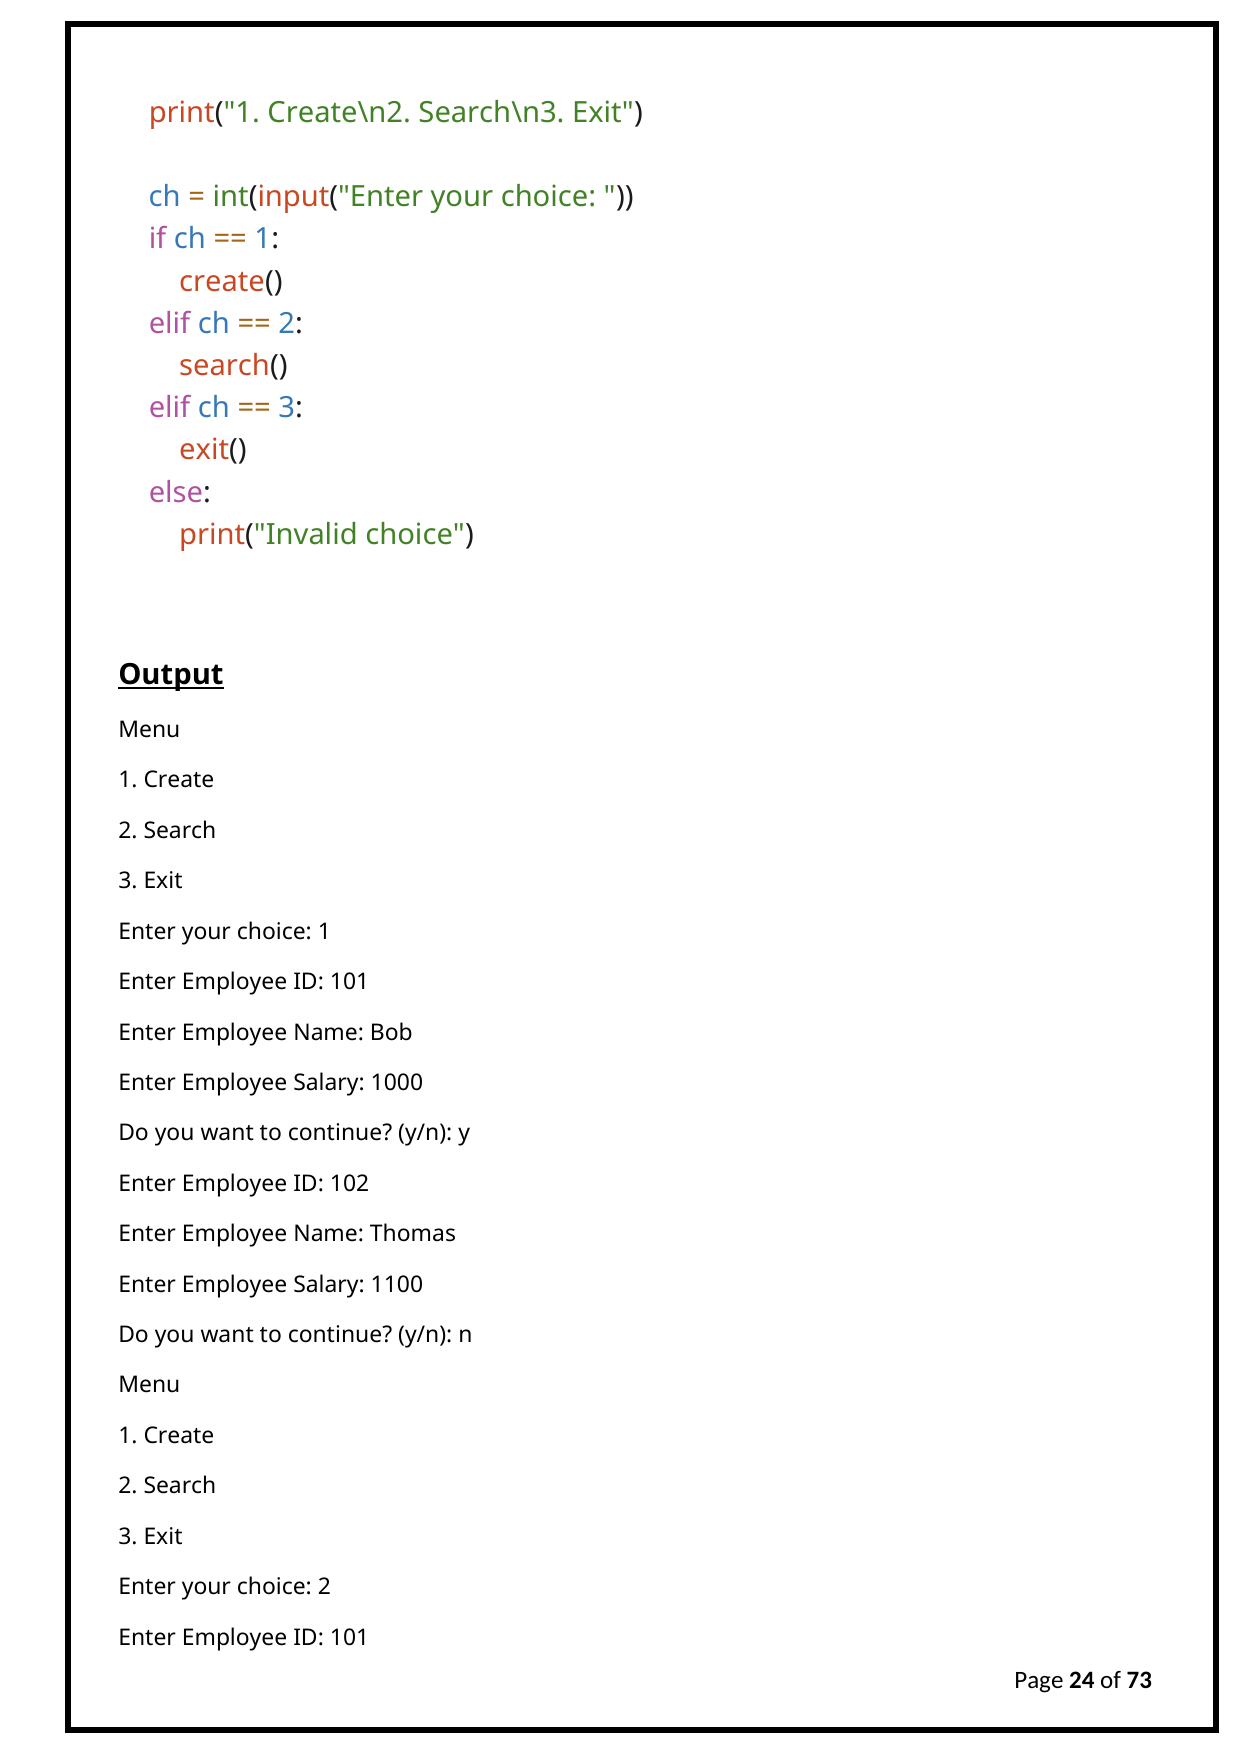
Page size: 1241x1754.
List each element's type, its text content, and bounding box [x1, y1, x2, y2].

text Output [118, 653, 1152, 693]
text 3. Exit [118, 864, 1152, 896]
text Menu [118, 1368, 1152, 1400]
text Enter Employee ID: 101 [118, 965, 1152, 996]
text Menu [118, 713, 1152, 744]
text Enter Employee ID: 102 [118, 1167, 1152, 1198]
text exit() [118, 426, 1152, 468]
text Enter your choice: 2 [118, 1570, 1152, 1601]
text print("Invalid choice") [118, 511, 1152, 553]
text Enter Employee Salary: 1000 [118, 1066, 1152, 1097]
text 1. Create [118, 763, 1152, 795]
text Enter Employee Name: Bob [118, 1016, 1152, 1047]
text Do you want to continue? (y/n): n [118, 1318, 1152, 1349]
text search() [118, 342, 1152, 384]
text 1. Create [118, 1419, 1152, 1450]
text 3. Exit [118, 1520, 1152, 1551]
text if ch == 1: [118, 215, 1152, 257]
text Enter your choice: 1 [118, 915, 1152, 946]
text Do you want to continue? (y/n): y [118, 1116, 1152, 1148]
text Enter Employee ID: 101 [118, 1621, 1152, 1652]
text 2. Search [118, 814, 1152, 845]
text 2. Search [118, 1469, 1152, 1501]
text elif ch == 2: [118, 299, 1152, 342]
text Enter Employee Name: Thomas [118, 1217, 1152, 1248]
text print("1. Create\n2. Search\n3. Exit") [118, 89, 1152, 131]
text ch = int(input("Enter your choice: ")) [118, 173, 1152, 215]
text create() [118, 257, 1152, 299]
text else: [118, 468, 1152, 511]
text Enter Employee Salary: 1100 [118, 1268, 1152, 1299]
text elif ch == 3: [118, 384, 1152, 426]
